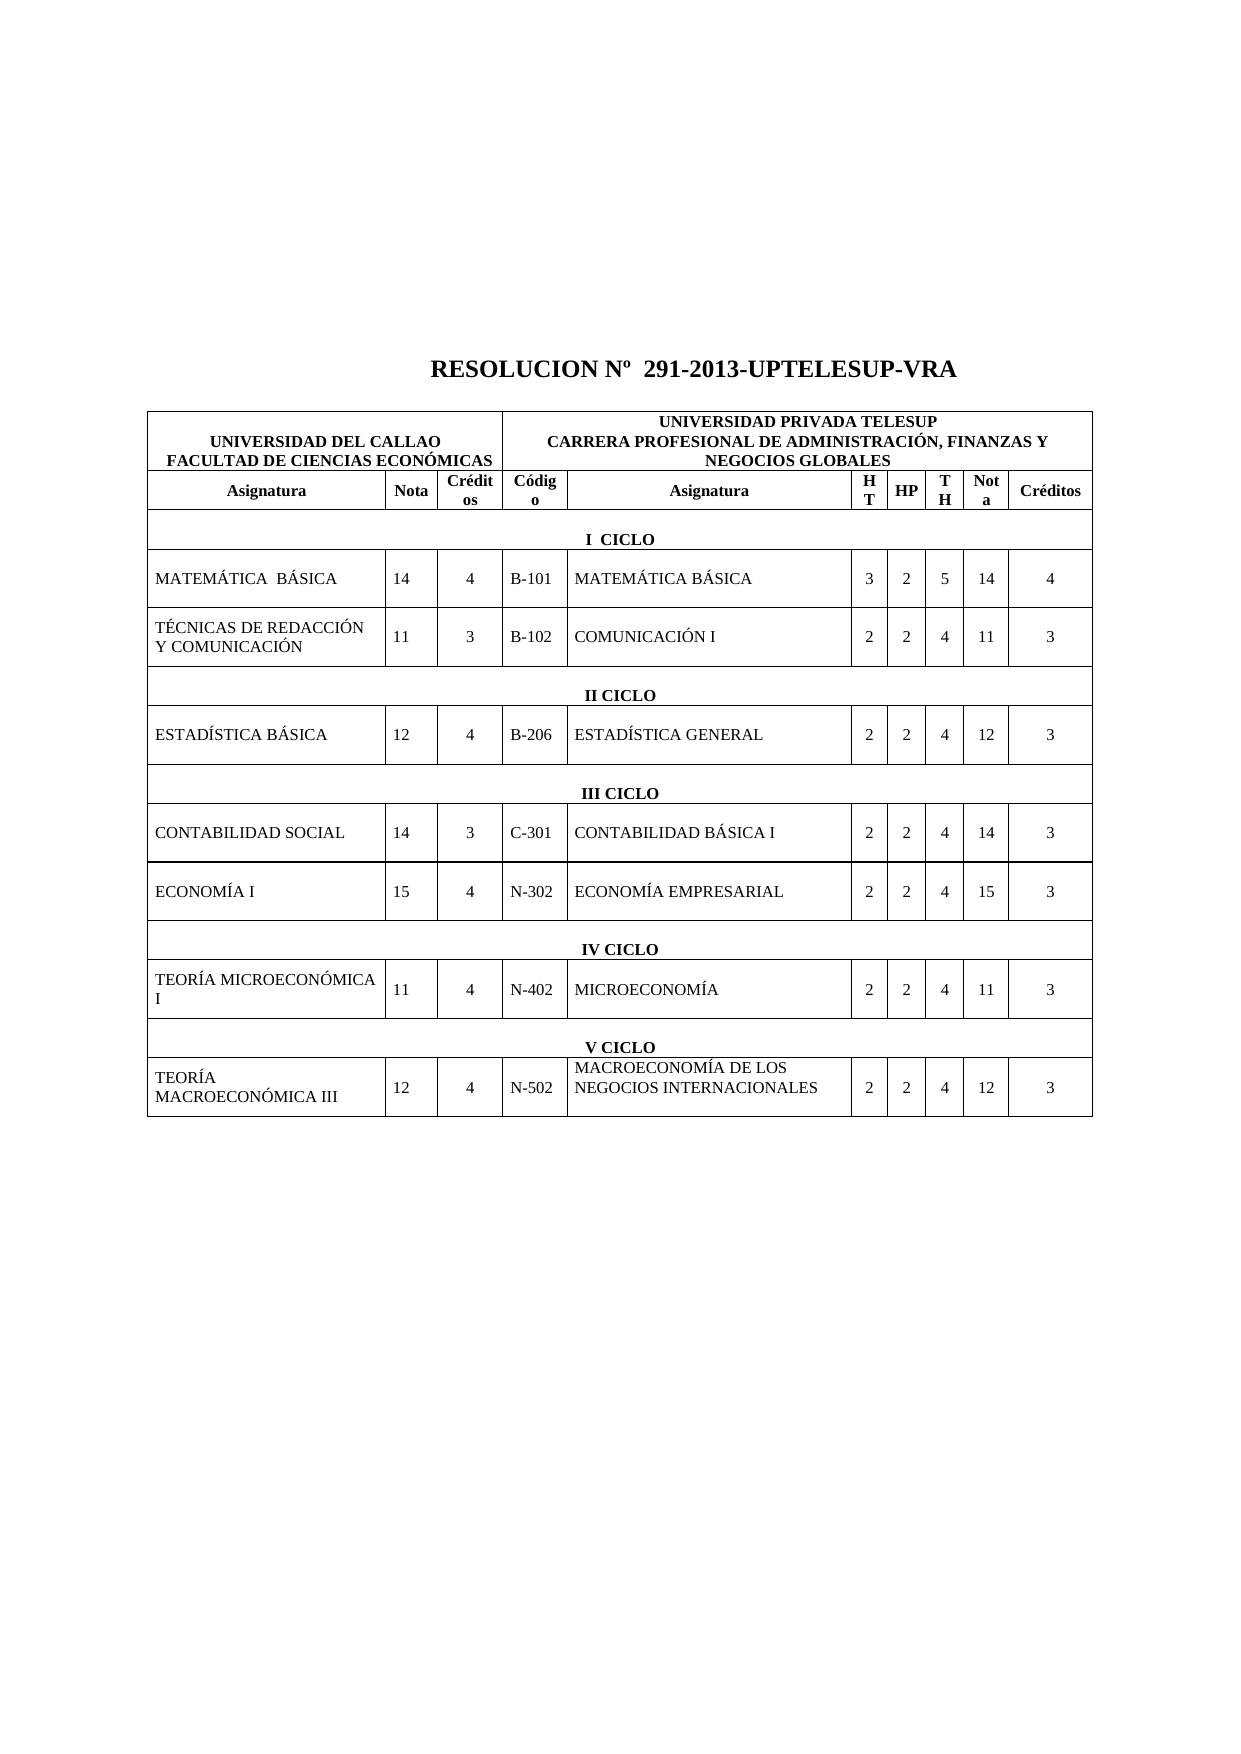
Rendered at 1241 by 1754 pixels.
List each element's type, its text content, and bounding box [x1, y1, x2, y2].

table_cell 3 [1009, 804, 1092, 861]
table_cell TEORÍA MICROECONÓMICA I [148, 960, 385, 1018]
table_cell N-302 [503, 863, 567, 920]
table_cell MACROECONOMÍA DE LOS NEGOCIOS INTERNACIONALES [568, 1058, 851, 1116]
table_cell HP [888, 471, 925, 509]
table_cell Créditos [1009, 471, 1092, 509]
table_cell II CICLO [148, 667, 1092, 705]
table_cell TÉCNICAS DE REDACCIÓN Y COMUNICACIÓN [148, 608, 385, 666]
table_cell Nota [386, 471, 437, 509]
table_cell 12 [386, 1058, 437, 1116]
table_header UNIVERSIDAD PRIVADA TELESUP CARRERA PROFESIONAL DE ADMINISTRACIÓN, FINANZAS Y NEGOCIOS GLOBALES [503, 412, 1092, 470]
table_cell 12 [964, 706, 1008, 763]
table_cell III CICLO [148, 765, 1092, 803]
table_cell 3 [1009, 706, 1092, 763]
table_cell 11 [386, 960, 437, 1018]
table_cell 4 [1009, 550, 1092, 607]
table_cell Código [503, 471, 567, 509]
table_header UNIVERSIDAD DEL CALLAO FACULTAD DE CIENCIAS ECONÓMICAS [148, 412, 502, 470]
table_cell ESTADÍSTICA GENERAL [568, 706, 851, 763]
table_cell B-101 [503, 550, 567, 607]
table_cell 4 [926, 863, 963, 920]
table_cell 5 [926, 550, 963, 607]
table_cell MATEMÁTICA BÁSICA [148, 550, 385, 607]
table_cell Asignatura [148, 471, 385, 509]
table_cell ECONOMÍA I [148, 863, 385, 920]
table_cell 4 [438, 863, 502, 920]
table_cell Asignatura [568, 471, 851, 509]
table_cell HT [852, 471, 887, 509]
table_cell 15 [386, 863, 437, 920]
table_cell ECONOMÍA EMPRESARIAL [568, 863, 851, 920]
table_cell TEORÍA MACROECONÓMICA III [148, 1058, 385, 1116]
table_cell ESTADÍSTICA BÁSICA [148, 706, 385, 763]
table_cell 4 [438, 960, 502, 1018]
table_cell 11 [964, 608, 1008, 666]
table_cell 4 [926, 804, 963, 861]
table_cell IV CICLO [148, 921, 1092, 959]
table_cell V CICLO [148, 1019, 1092, 1057]
table_cell B-206 [503, 706, 567, 763]
table_cell I CICLO [148, 510, 1092, 548]
table_cell 12 [964, 1058, 1008, 1116]
table_cell 11 [386, 608, 437, 666]
table_cell 4 [438, 1058, 502, 1116]
table_cell 4 [926, 960, 963, 1018]
table_cell 4 [438, 550, 502, 607]
table_cell 4 [926, 706, 963, 763]
table_cell N-402 [503, 960, 567, 1018]
table_cell 14 [386, 804, 437, 861]
table_cell 3 [1009, 1058, 1092, 1116]
table_cell 2 [888, 550, 925, 607]
table_cell Nota [964, 471, 1008, 509]
table_cell 2 [852, 706, 887, 763]
table_cell MICROECONOMÍA [568, 960, 851, 1018]
text RESOLUCION Nº 291-2013-UPTELESUP-VRA [295, 354, 1092, 382]
table_cell COMUNICACIÓN I [568, 608, 851, 666]
table_cell 14 [964, 550, 1008, 607]
table_cell 2 [852, 960, 887, 1018]
table_cell 2 [852, 1058, 887, 1116]
table_cell 3 [852, 550, 887, 607]
table_cell C-301 [503, 804, 567, 861]
table_cell 2 [852, 863, 887, 920]
table_cell 14 [386, 550, 437, 607]
table_cell 3 [438, 608, 502, 666]
table_cell 12 [386, 706, 437, 763]
table_cell MATEMÁTICA BÁSICA [568, 550, 851, 607]
table_cell 2 [888, 804, 925, 861]
table_cell 3 [1009, 608, 1092, 666]
table_cell 4 [438, 706, 502, 763]
table_cell 2 [888, 863, 925, 920]
table_cell 11 [964, 960, 1008, 1018]
table_cell 3 [1009, 960, 1092, 1018]
table_cell 4 [926, 608, 963, 666]
table_cell 3 [1009, 863, 1092, 920]
table_cell 2 [852, 804, 887, 861]
table_cell CONTABILIDAD BÁSICA I [568, 804, 851, 861]
table_cell Créditos [438, 471, 502, 509]
table_cell 2 [888, 608, 925, 666]
table_cell 4 [926, 1058, 963, 1116]
table_cell B-102 [503, 608, 567, 666]
table_cell 3 [438, 804, 502, 861]
table_cell N-502 [503, 1058, 567, 1116]
table_cell 2 [888, 960, 925, 1018]
table_cell TH [926, 471, 963, 509]
table_cell 2 [888, 706, 925, 763]
table_cell 14 [964, 804, 1008, 861]
table_cell 2 [852, 608, 887, 666]
table_cell CONTABILIDAD SOCIAL [148, 804, 385, 861]
table_cell 15 [964, 863, 1008, 920]
table_cell 2 [888, 1058, 925, 1116]
